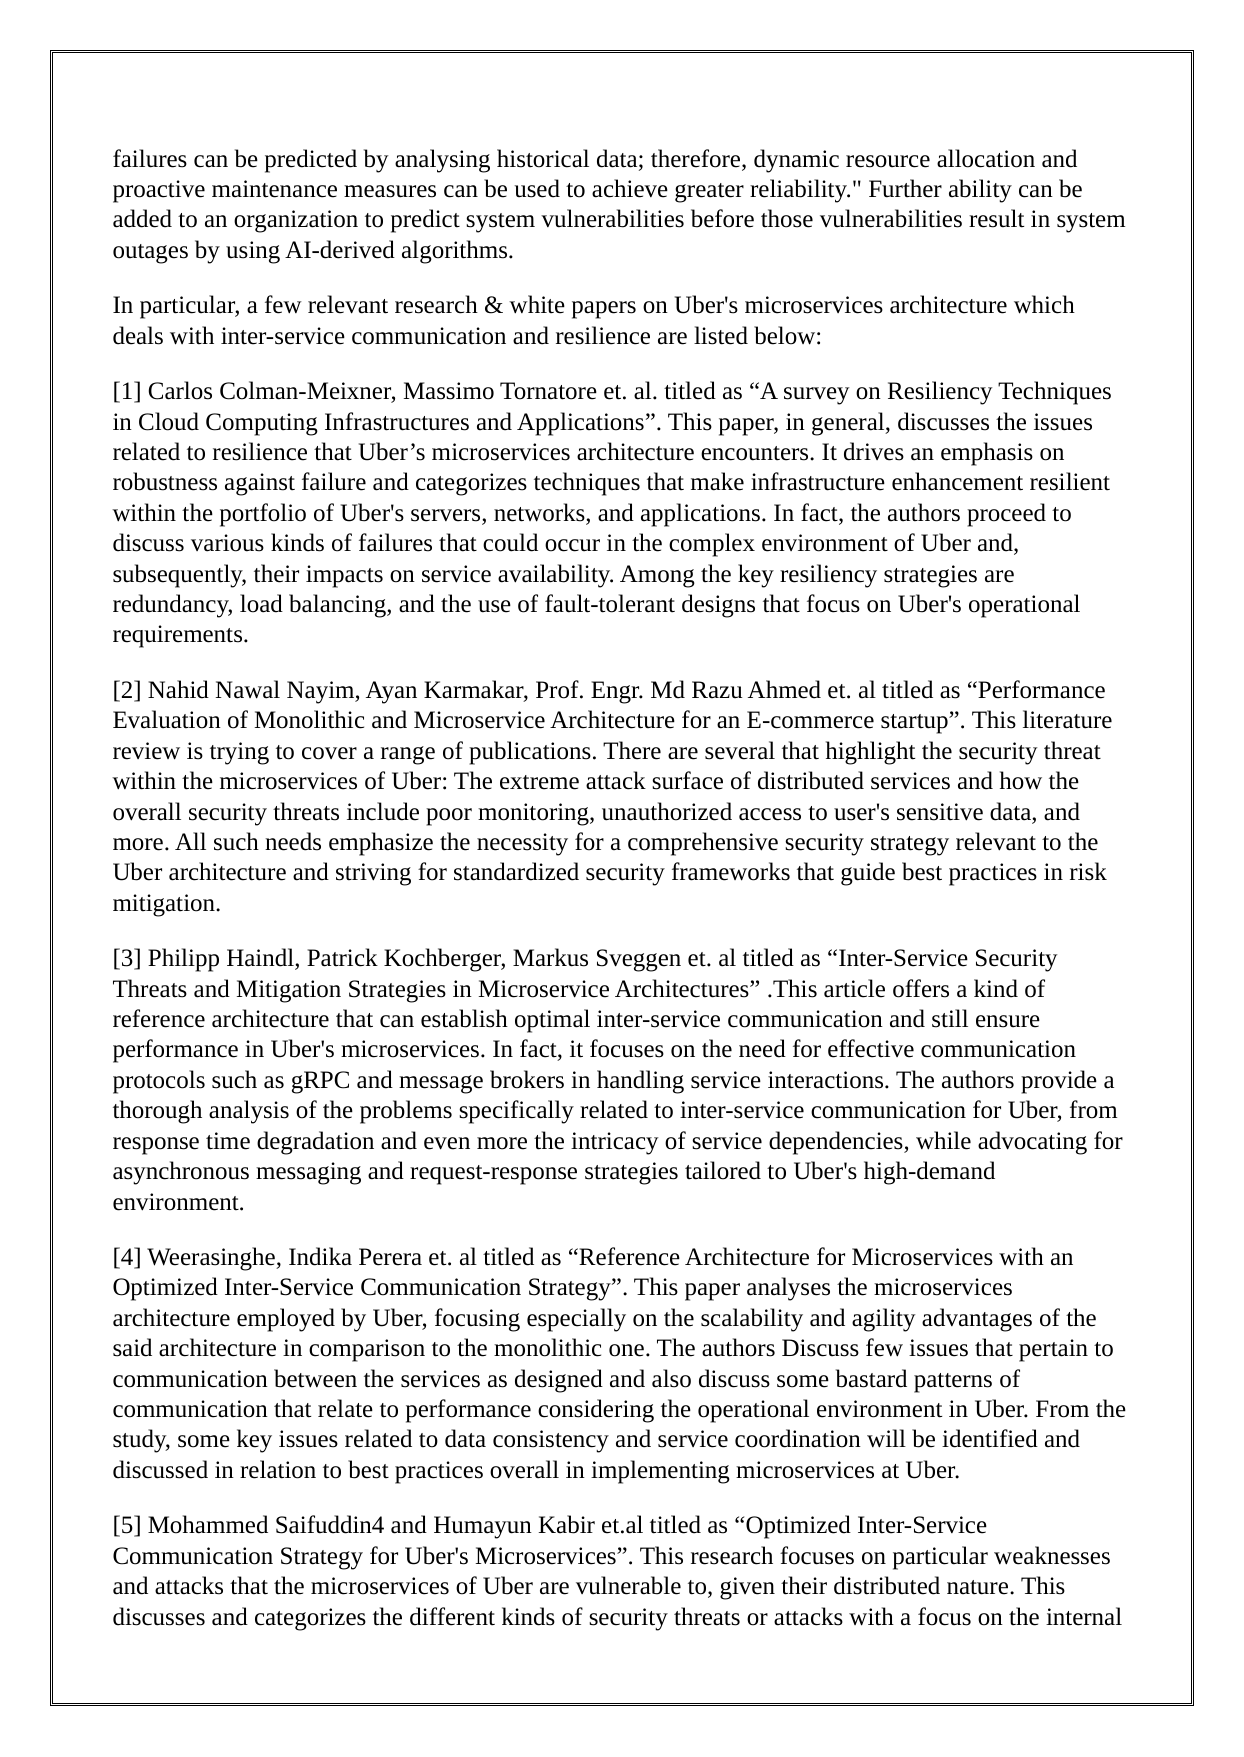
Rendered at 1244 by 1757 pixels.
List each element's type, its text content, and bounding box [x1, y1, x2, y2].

text In particular, a few relevant research & white papers on Uber's microservices architecture which deals with inter-service communication and resilience are listed below: [112, 290, 1132, 349]
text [112, 1510, 1132, 1630]
text [1] Carlos Colman-Meixner, Massimo Tornatore et. al. titled as “A survey on Resiliency Techniques in Cloud Computing Infrastructures and Applications”. This paper, in general, discusses the issues related to resilience that Uber’s microservices architecture encounters. It drives an emphasis on robustness against failure and categorizes techniques that make infrastructure enhancement resilient within the portfolio of Uber's servers, networks, and applications. In fact, the authors proceed to discuss various kinds of failures that could occur in the complex environment of Uber and, subsequently, their impacts on service availability. Among the key resiliency strategies are redundancy, load balancing, and the use of fault-tolerant designs that focus on Uber's operational requirements. [112, 376, 1132, 648]
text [112, 144, 1132, 264]
text [2] Nahid Nawal Nayim, Ayan Karmakar, Prof. Engr. Md Razu Ahmed et. al titled as “Performance Evaluation of Monolithic and Microservice Architecture for an E-commerce startup”. This literature review is trying to cover a range of publications. There are several that highlight the security threat within the microservices of Uber: The extreme attack surface of distributed services and how the overall security threats include poor monitoring, unauthorized access to user's sensitive data, and more. All such needs emphasize the necessity for a comprehensive security strategy relevant to the Uber architecture and striving for standardized security frameworks that guide best practices in risk mitigation. [112, 675, 1132, 917]
text [4] Weerasinghe, Indika Perera et. al titled as “Reference Architecture for Microservices with an Optimized Inter-Service Communication Strategy”. This paper analyses the microservices architecture employed by Uber, focusing especially on the scalability and agility advantages of the said architecture in comparison to the monolithic one. The authors Discuss few issues that pertain to communication between the services as designed and also discuss some bastard patterns of communication that relate to performance considering the operational environment in Uber. From the study, some key issues related to data consistency and service coordination will be identified and discussed in relation to best practices overall in implementing microservices at Uber. [112, 1242, 1132, 1484]
text [3] Philipp Haindl, Patrick Kochberger, Markus Sveggen et. al titled as “Inter-Service Security Threats and Mitigation Strategies in Microservice Architectures” .This article offers a kind of reference architecture that can establish optimal inter-service communication and still ensure performance in Uber's microservices. In fact, it focuses on the need for effective communication protocols such as gRPC and message brokers in handling service interactions. The authors provide a thorough analysis of the problems specifically related to inter-service communication for Uber, from response time degradation and even more the intricacy of service dependencies, while advocating for asynchronous messaging and request-response strategies tailored to Uber's high-demand environment. [112, 943, 1132, 1215]
